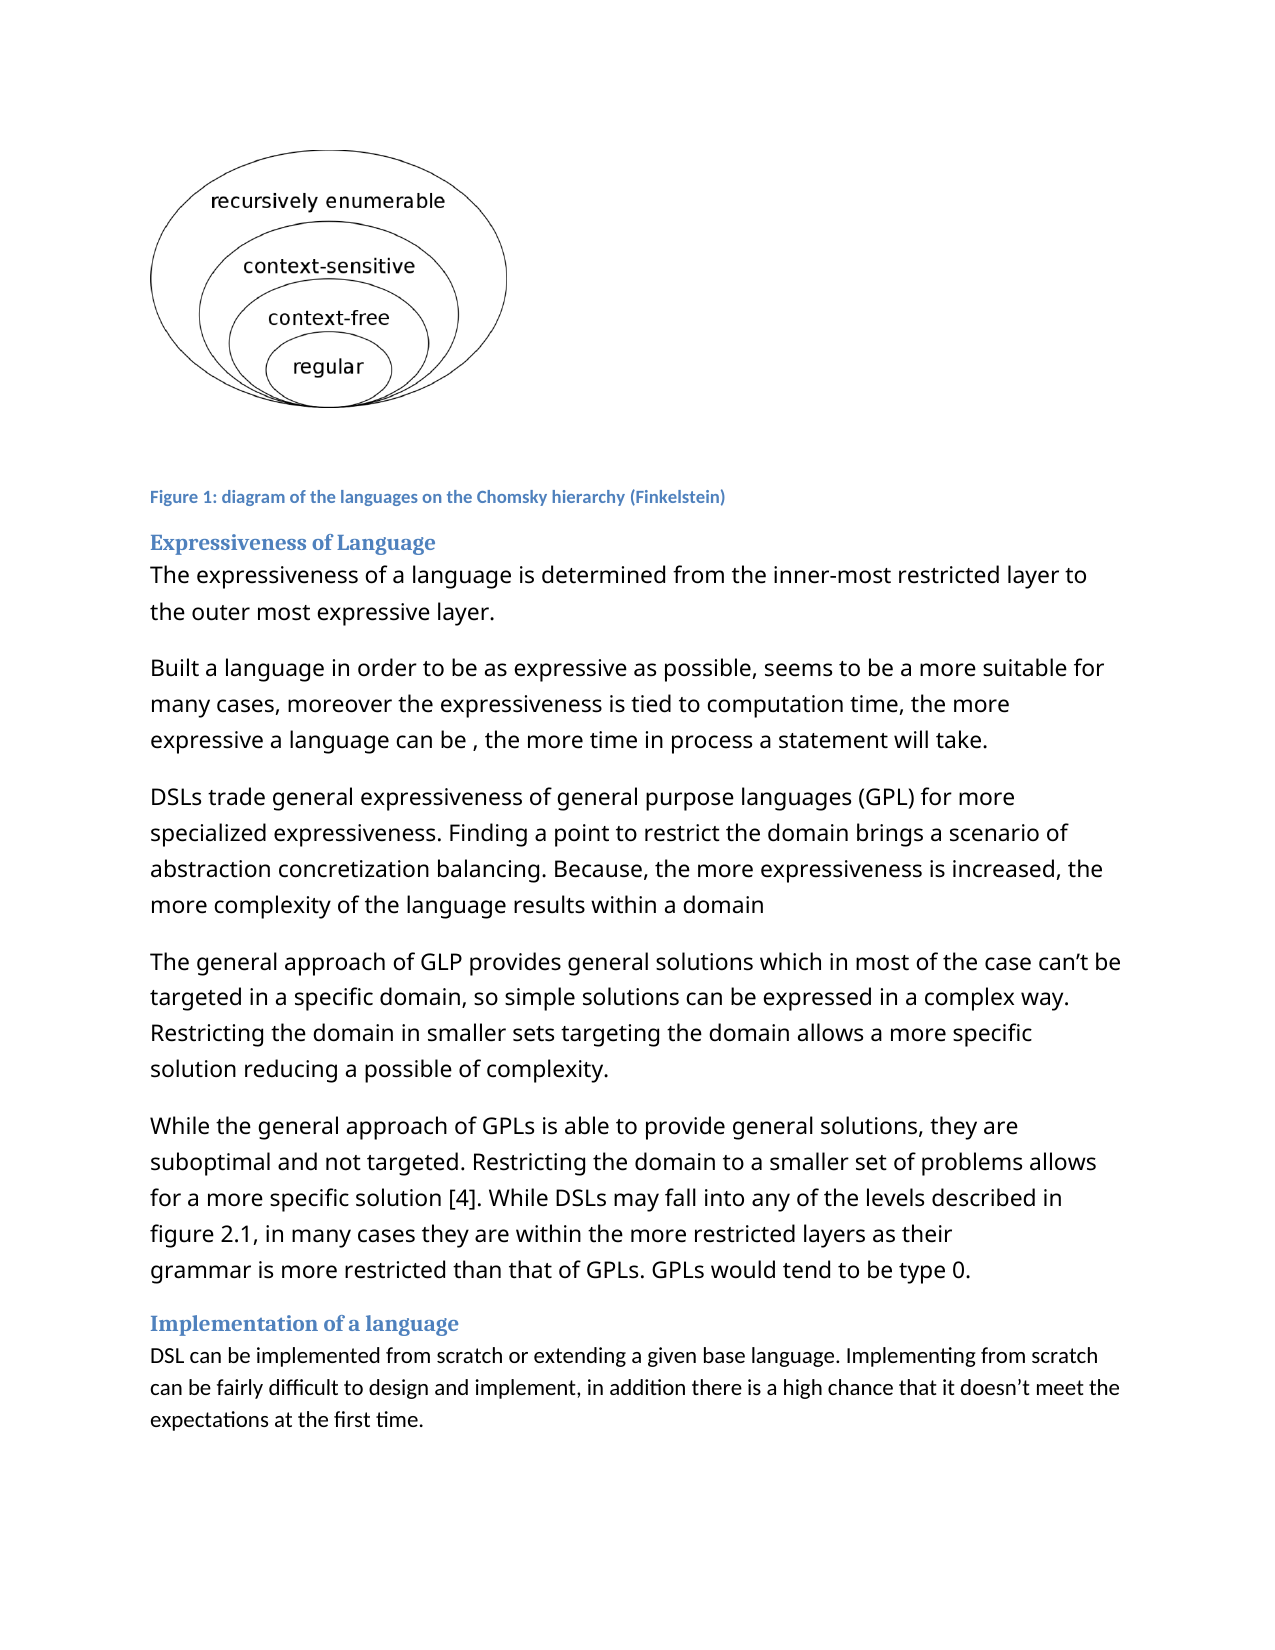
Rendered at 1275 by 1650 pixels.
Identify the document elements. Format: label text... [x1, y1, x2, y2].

text Figure : diagram of the languages on the Chomsky hierarchy [150, 486, 1125, 508]
text While the general approach of GPLs is able to provide general solutions, they are suboptimal and not targeted. Restricting the domain to a smaller set of problems allows for a more specific solution [4]. While DSLs may fall into any of the levels described in figure 2.1, in many cases they are within the more restricted layers as their grammar is more restricted than that of GPLs. GPLs would tend to be type 0. [150, 1110, 1125, 1285]
text The expressiveness of a language is determined from the inner-most restricted layer to the outer most expressive layer. [150, 559, 1125, 627]
text The general approach of GLP provides general solutions which in most of the case can’t be targeted in a specific domain, so simple solutions can be expressed in a complex way. Restricting the domain in smaller sets targeting the domain allows a more specific solution reducing a possible of complexity. [150, 945, 1125, 1084]
text DSLs trade general expressiveness of general purpose languages (GPL) for more specialized expressiveness. Finding a point to restrict the domain brings a scenario of abstraction concretization balancing. Because, the more expressiveness is increased, the more complexity of the language results within a domain [150, 781, 1125, 920]
subtitle Implementation of a language [150, 1311, 1125, 1337]
text DSL can be implemented from scratch or extending a given base language. Implementing from scratch can be fairly difficult to design and implement, in addition there is a high chance that it doesn’t meet the expectations at the first time. [150, 1341, 1125, 1433]
subtitle Expressiveness of Language [150, 529, 1125, 556]
text Built a language in order to be as expressive as possible, seems to be a more suitable for many cases, moreover the expressiveness is tied to computation time, the more expressive a language can be , the more time in process a statement will take. [150, 652, 1125, 755]
picture [150, 150, 507, 408]
